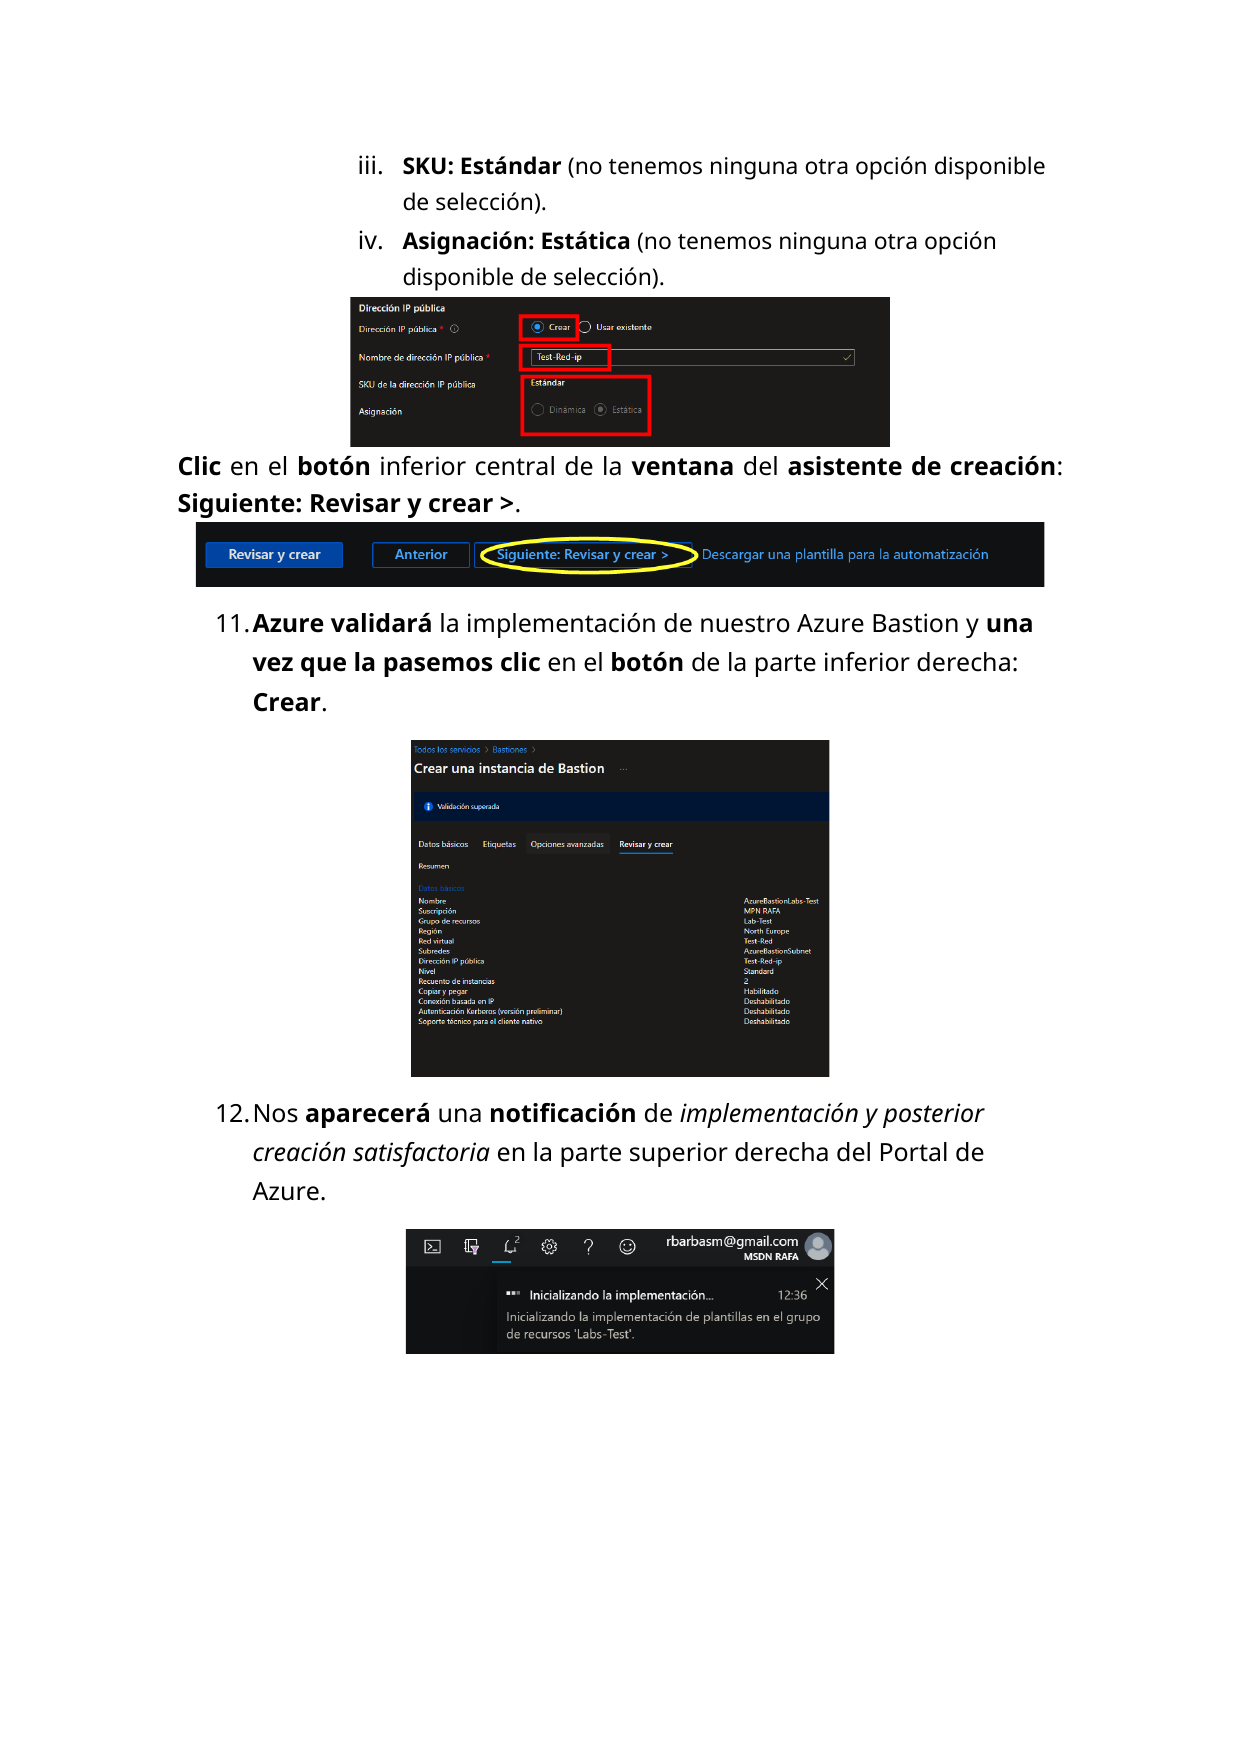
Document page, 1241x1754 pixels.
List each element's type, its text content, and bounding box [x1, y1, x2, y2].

list Azure validará la implementación de nuestro Azure Bastion y una vez que la pasemos clic en el botón de la parte inferior derecha: Crear. [215, 606, 1063, 718]
picture [195, 522, 1045, 587]
list SKU: Estándar (no tenemos ninguna otra opción disponible de selección). [383, 148, 1063, 218]
list Asignación: Estática (no tenemos ninguna otra opción disponible de selección). [383, 222, 1063, 292]
picture [411, 740, 830, 1077]
picture [350, 297, 890, 447]
list Clic en el botón inferior central de la ventana del asistente de creación: Siguiente: Revisar y crear >. [177, 449, 1063, 520]
picture [405, 1229, 835, 1354]
list Nos aparecerá una notificación de implementación y posterior creación satisfactoria en la parte superior derecha del Portal de Azure. [215, 1096, 1063, 1208]
